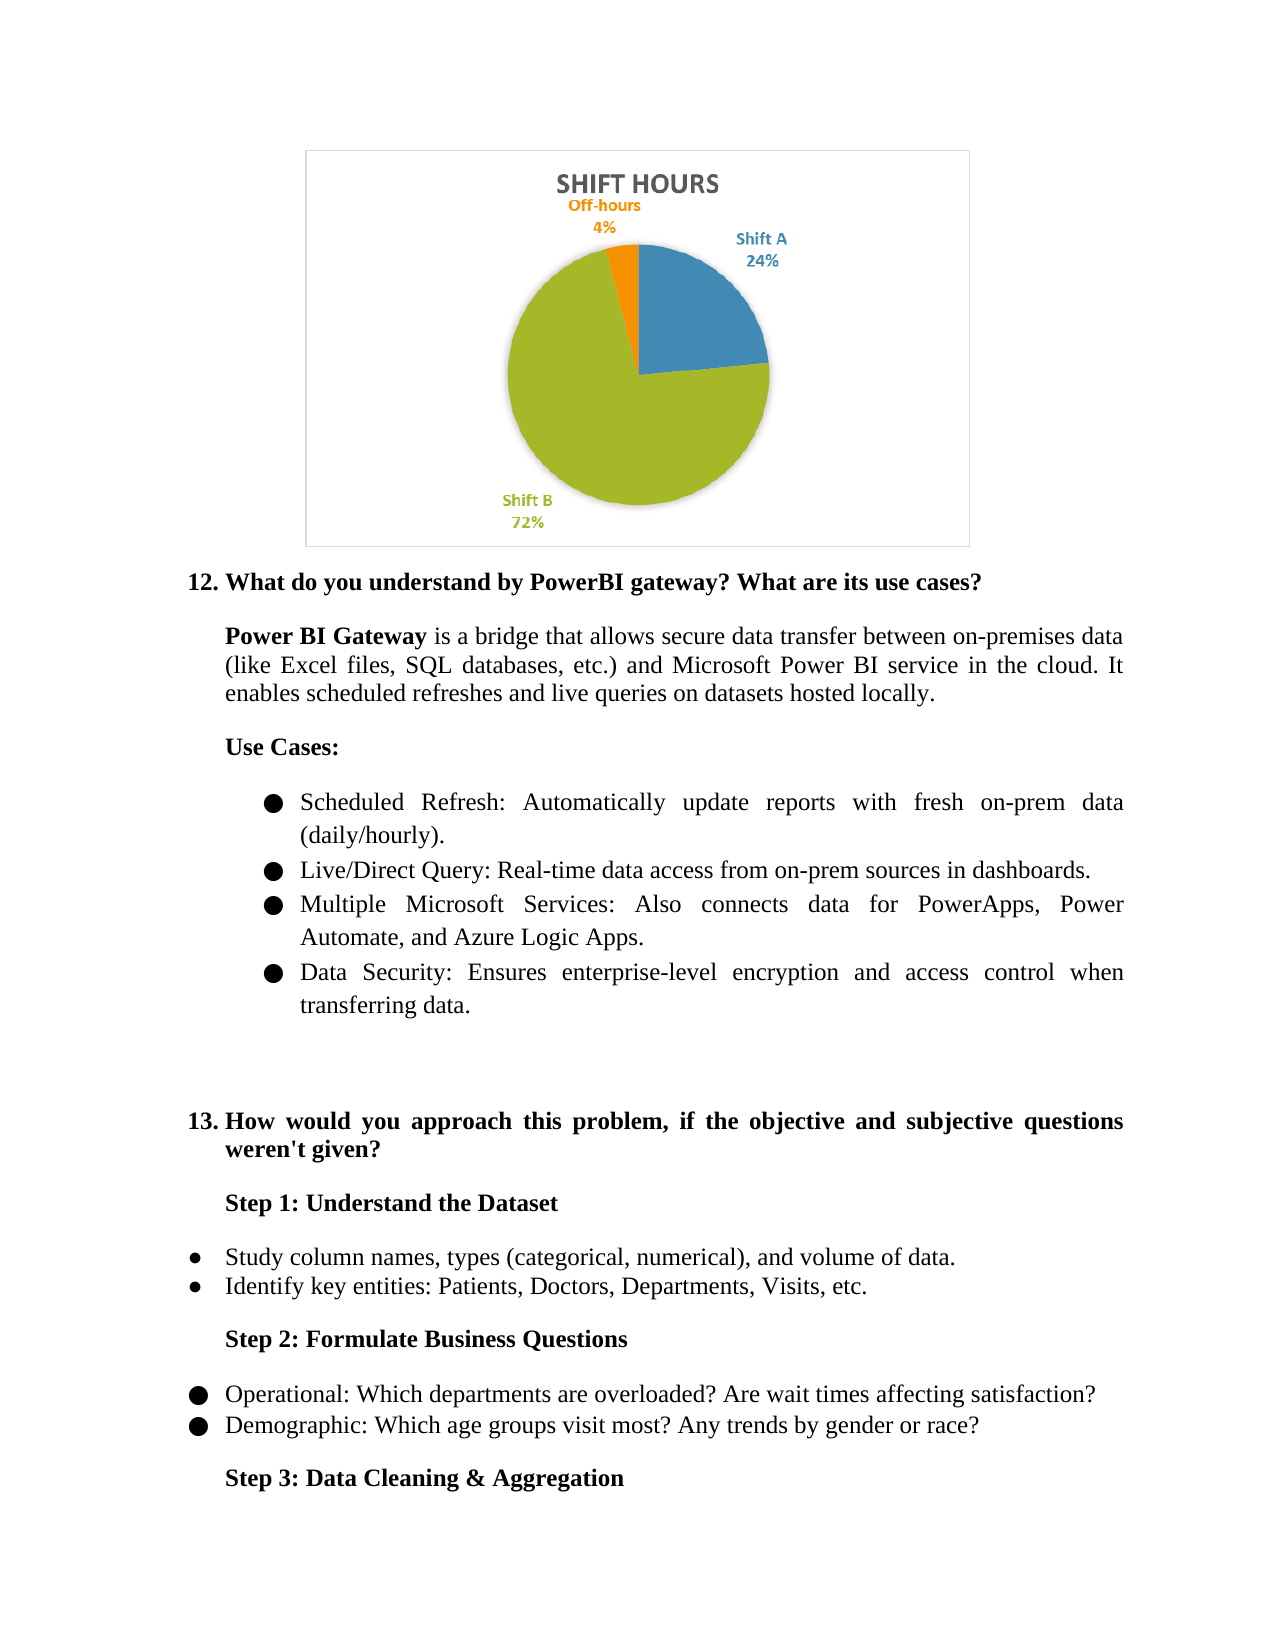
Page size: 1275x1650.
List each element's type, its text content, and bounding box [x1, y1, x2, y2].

list Multiple Microsoft Services: Also connects data for PowerApps, Power Automate, and Azure Logic Apps. [262, 888, 1125, 951]
subtitle Use Cases: [225, 732, 1125, 761]
list Demographic: Which age groups visit most? Any trends by gender or race? [187, 1408, 1125, 1438]
list Study column names, types (categorical, numerical), and volume of data. [187, 1242, 1125, 1271]
picture [305, 150, 970, 547]
list Scheduled Refresh: Automatically update reports with fresh on-prem data (daily/hourly). [262, 786, 1125, 849]
subtitle Step 2: Formulate Business Questions [225, 1324, 1125, 1353]
list What do you understand by PowerBI gateway? What are its use cases? [187, 567, 1125, 596]
subtitle Step 3: Data Cleaning & Aggregation [225, 1463, 1125, 1492]
subtitle Step 1: Understand the Dataset [225, 1188, 1125, 1217]
list How would you approach this problem, if the objective and subjective questions weren't given? [187, 1106, 1125, 1163]
list Data Security: Ensures enterprise-level encryption and access control when transferring data. [262, 955, 1125, 1018]
list Identify key entities: Patients, Doctors, Departments, Visits, etc. [187, 1271, 1125, 1299]
list Live/Direct Query: Real-time data access from on-prem sources in dashboards. [262, 853, 1125, 883]
text Power BI Gateway is a bridge that allows secure data transfer between on-premises data (like Excel files, SQL databases, etc.) and Microsoft Power BI service in the cloud. It enables scheduled refreshes and live queries on datasets hosted locally. [225, 621, 1125, 707]
list Operational: Which departments are overloaded? Are wait times affecting satisfaction? [187, 1378, 1125, 1408]
